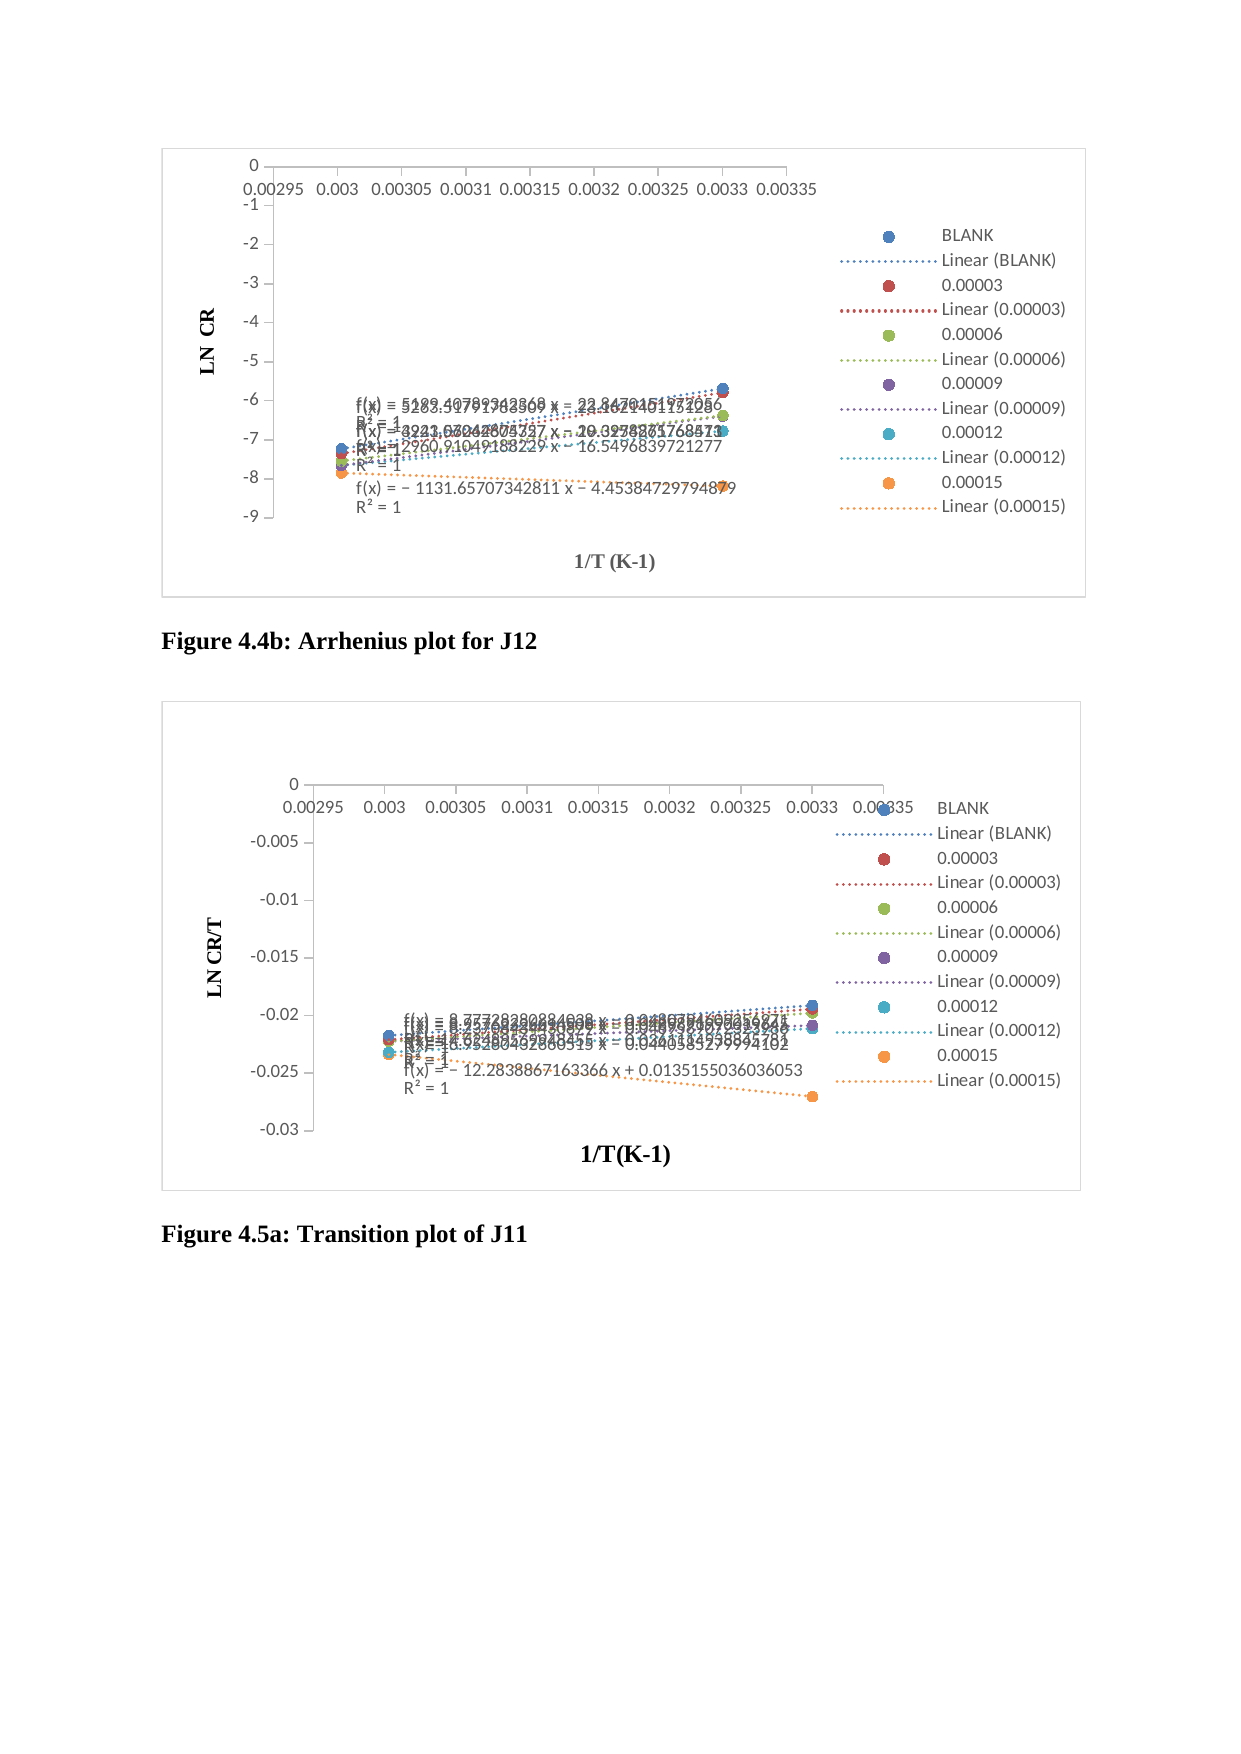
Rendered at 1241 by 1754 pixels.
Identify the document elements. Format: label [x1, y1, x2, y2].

table_header [150, 148, 1113, 1334]
